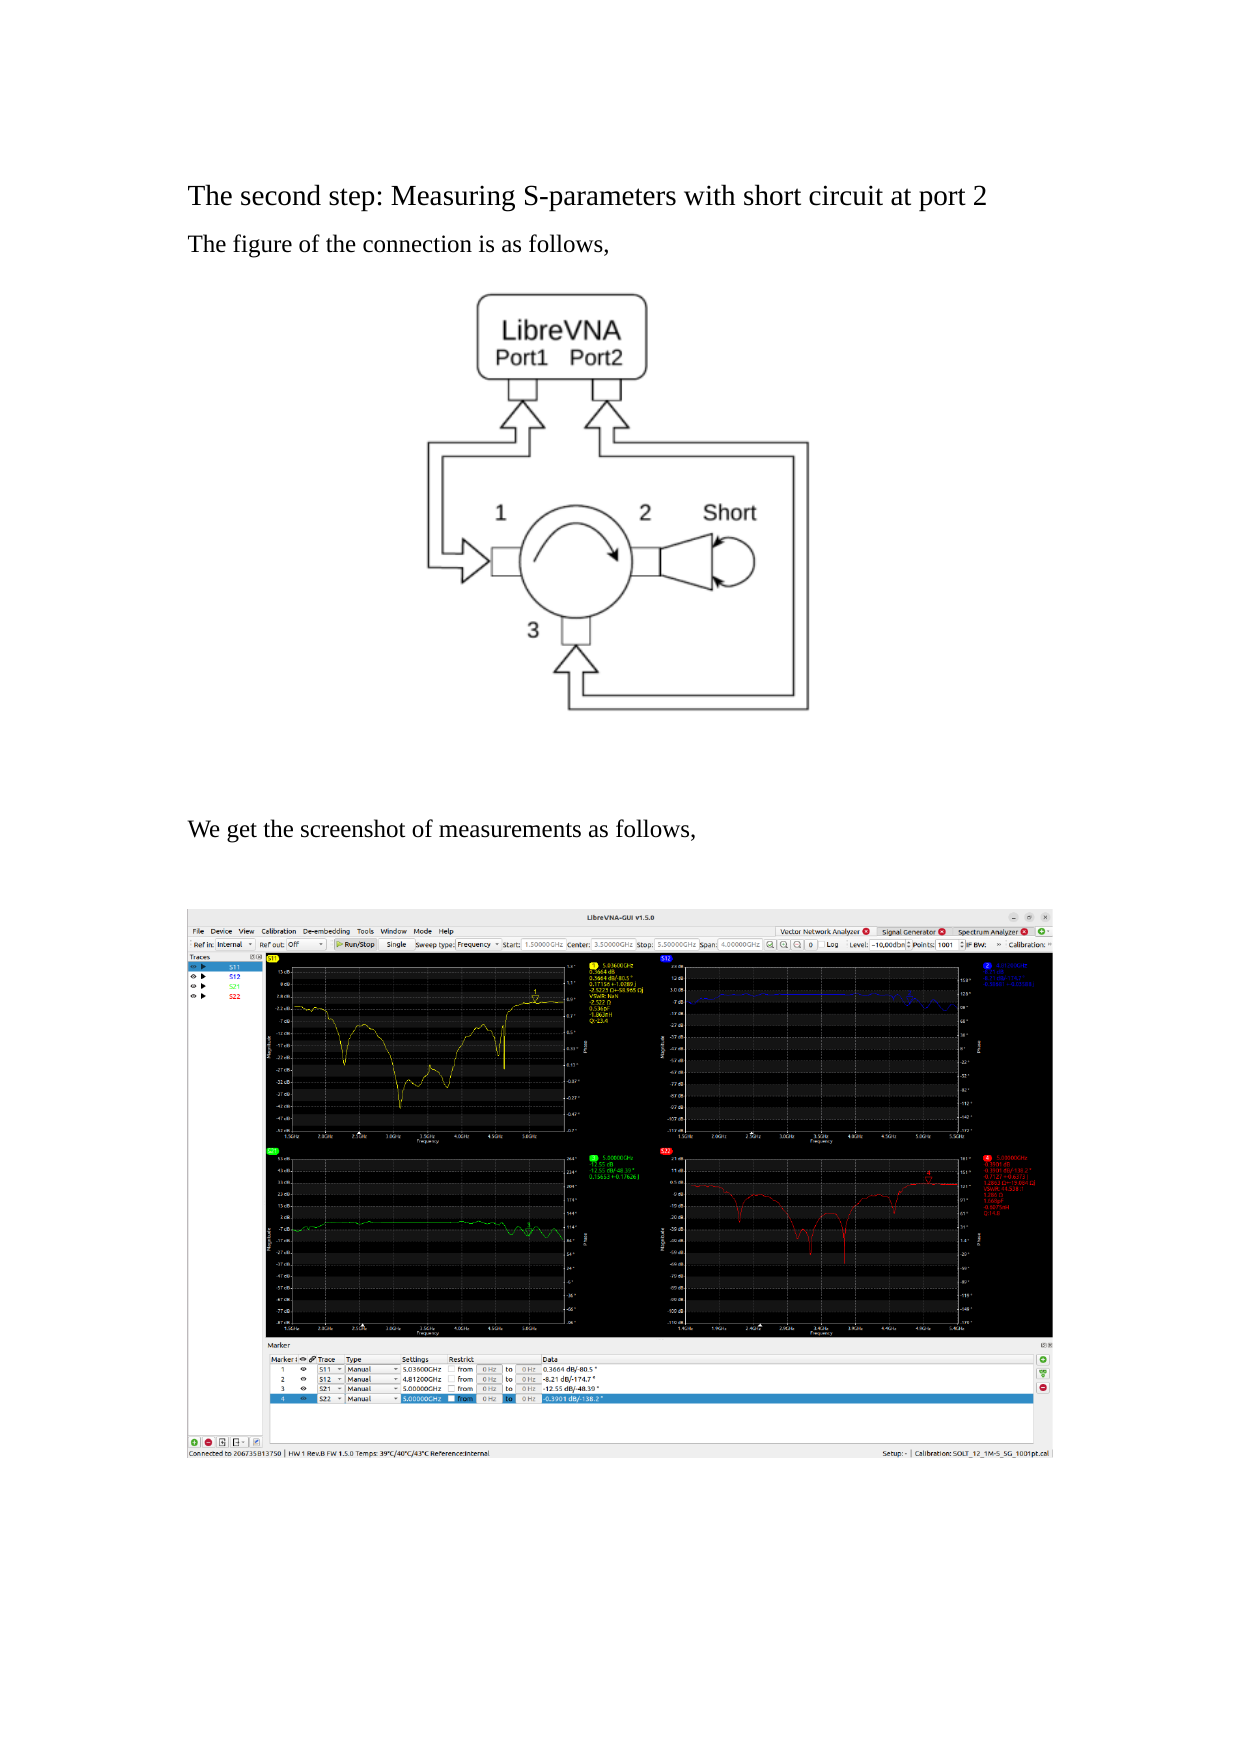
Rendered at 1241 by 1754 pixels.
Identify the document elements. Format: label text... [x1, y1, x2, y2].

picture [348, 259, 892, 741]
picture [187, 909, 1053, 1458]
text The second step: Measuring S-parameters with short circuit at port 2 [187, 162, 1053, 227]
text We get the screenshot of measurements as follows, [187, 812, 1053, 844]
text The figure of the connection is as follows, [187, 227, 1053, 259]
